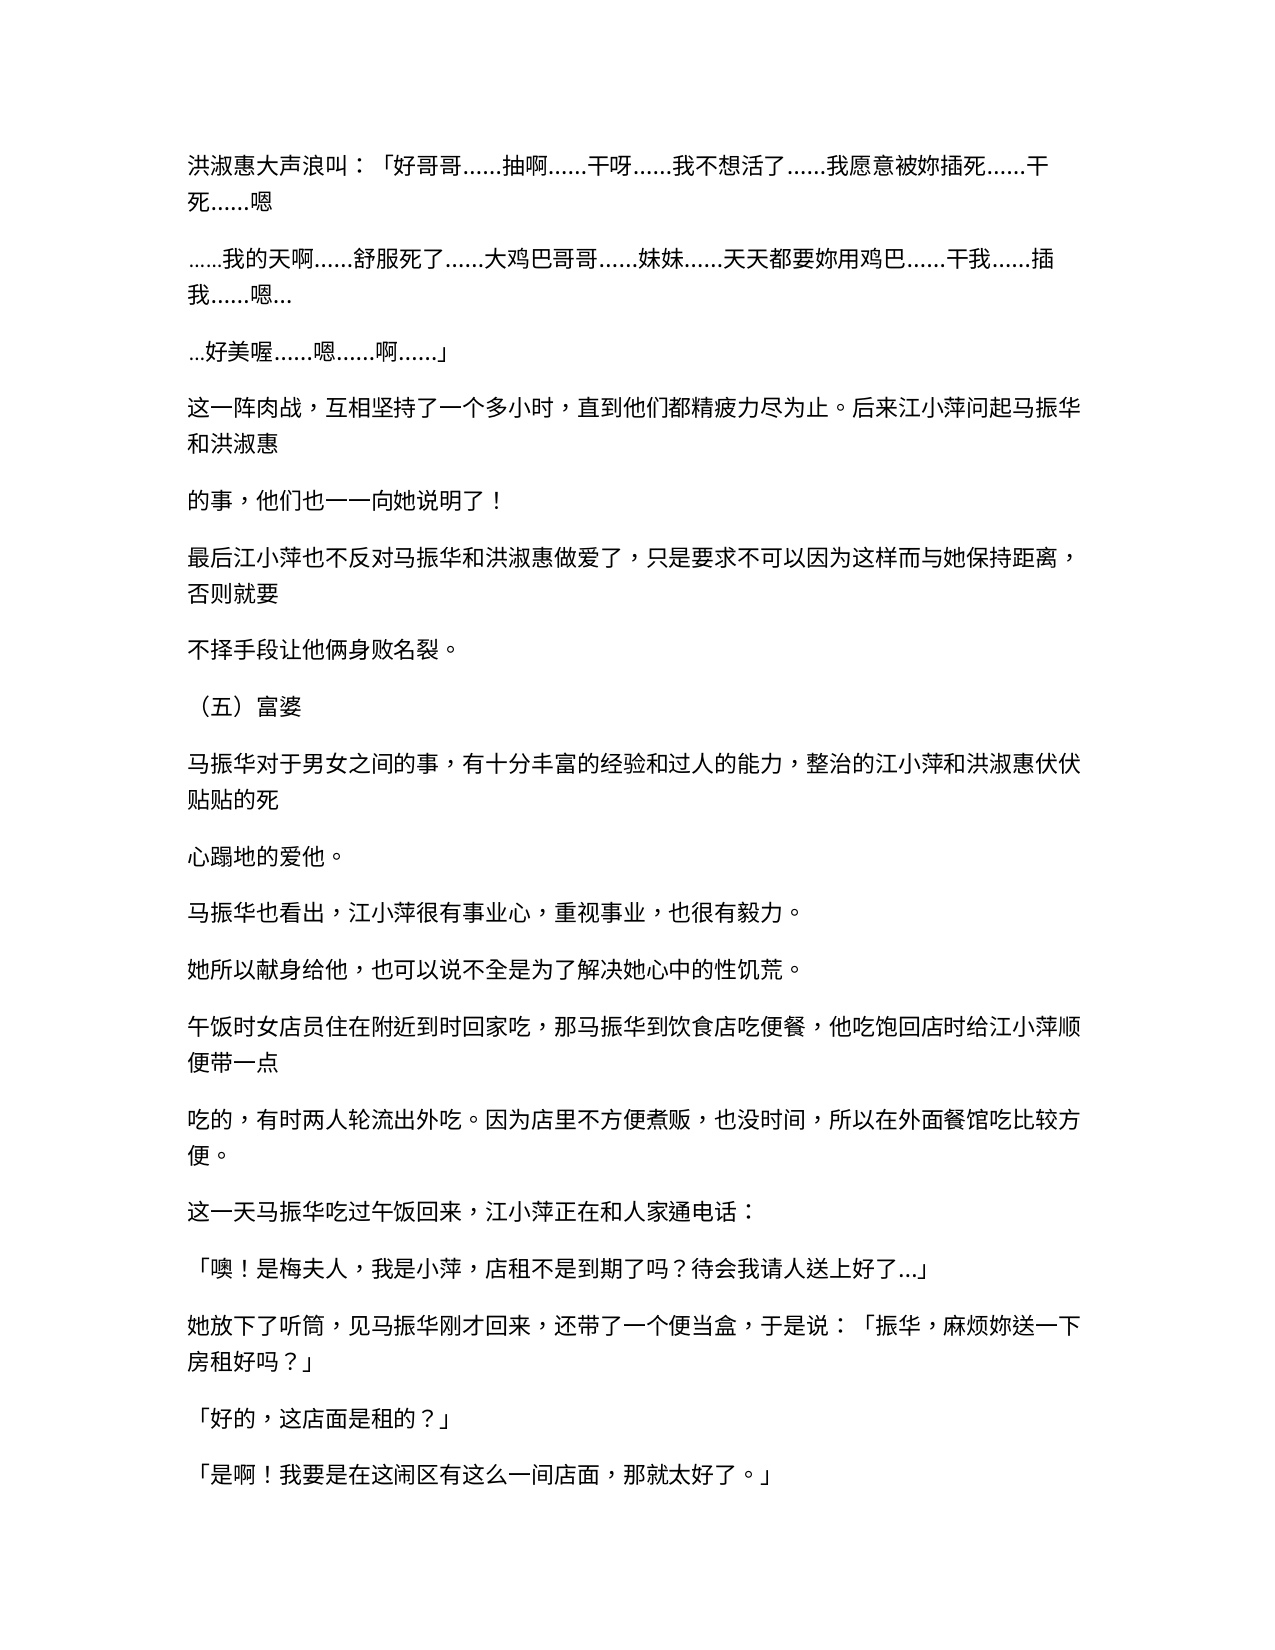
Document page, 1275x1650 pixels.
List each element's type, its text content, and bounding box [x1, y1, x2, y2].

text 她所以献身给他，也可以说不全是为了解决她心中的性饥荒。 [187, 954, 1087, 985]
text 「噢！是梅夫人，我是小萍，店租不是到期了吗？待会我请人送上好了…」 [187, 1253, 1087, 1284]
text 她放下了听筒，见马振华刚才回来，还带了一个便当盒，于是说：「振华，麻烦妳送一下房租好吗？」 [187, 1310, 1087, 1377]
text 午饭时女店员住在附近到时回家吃，那马振华到饮食店吃便餐，他吃饱回店时给江小萍顺便带一点 [187, 1011, 1087, 1078]
text 马振华也看出，江小萍很有事业心，重视事业，也很有毅力。 [187, 897, 1087, 929]
text 吃的，有时两人轮流出外吃。因为店里不方便煮贩，也没时间，所以在外面餐馆吃比较方便。 [187, 1104, 1087, 1171]
text 马振华对于男女之间的事，有十分丰富的经验和过人的能力，整治的江小萍和洪淑惠伏伏贴贴的死 [187, 748, 1087, 815]
text ……我的天啊……舒服死了……大鸡巴哥哥……妹妹……天天都要妳用鸡巴……干我……插我……嗯… [187, 243, 1087, 310]
text 「是啊！我要是在这闹区有这么一间店面，那就太好了。」 [187, 1459, 1087, 1491]
text 不择手段让他俩身败名裂。 [187, 634, 1087, 666]
text …好美喔……嗯……啊……」 [187, 335, 1087, 367]
text 心蹋地的爱他。 [187, 841, 1087, 872]
text 洪淑惠大声浪叫：「好哥哥……抽啊……干呀……我不想活了……我愿意被妳插死……干死……嗯 [187, 150, 1087, 217]
text 最后江小萍也不反对马振华和洪淑惠做爱了，只是要求不可以因为这样而与她保持距离，否则就要 [187, 542, 1087, 609]
text 这一阵肉战，互相坚持了一个多小时，直到他们都精疲力尽为止。后来江小萍问起马振华和洪淑惠 [187, 392, 1087, 459]
text 这一天马振华吃过午饭回来，江小萍正在和人家通电话： [187, 1196, 1087, 1228]
text （五）富婆 [187, 691, 1087, 722]
text 「好的，这店面是租的？」 [187, 1403, 1087, 1434]
text 的事，他们也一一向她说明了！ [187, 485, 1087, 516]
